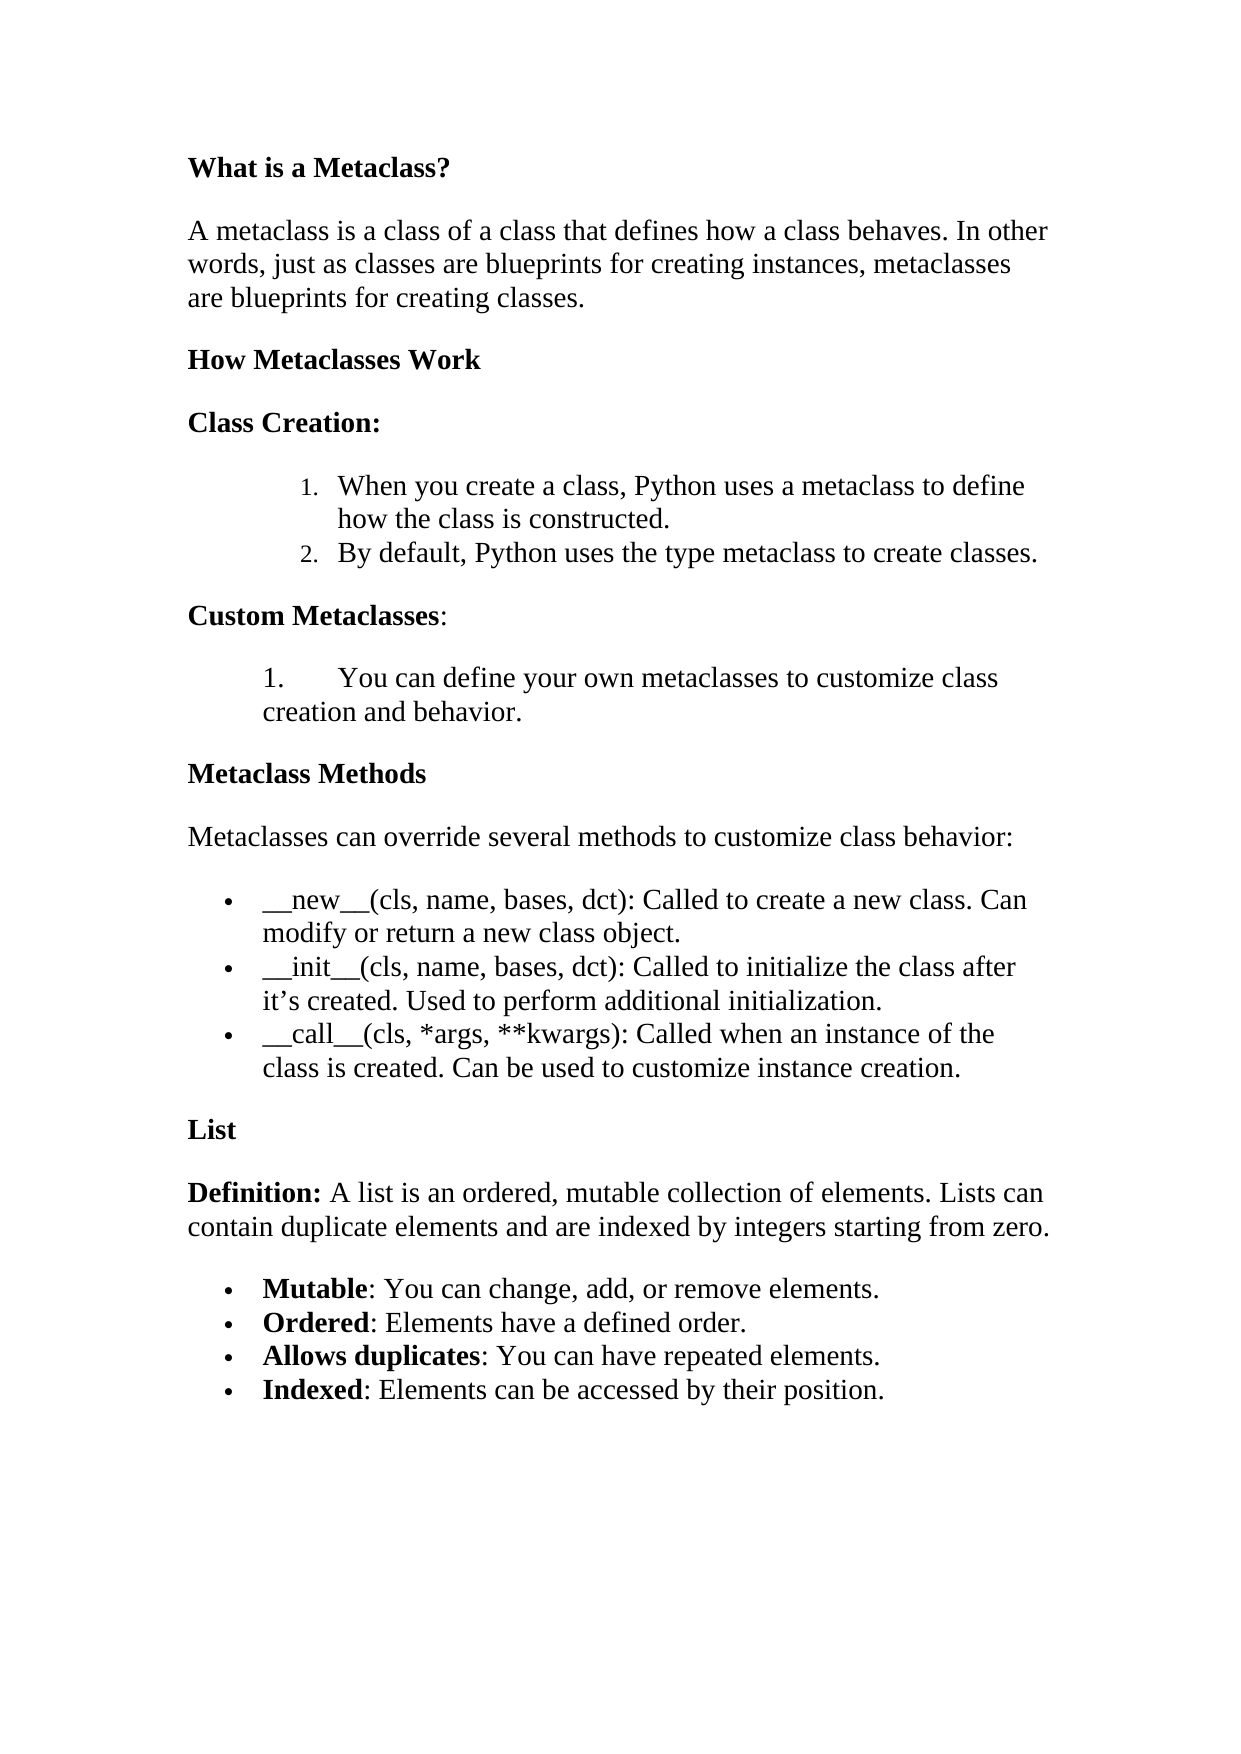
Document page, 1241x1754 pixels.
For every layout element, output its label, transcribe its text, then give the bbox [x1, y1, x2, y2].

text Definition: A list is an ordered, mutable collection of elements. Lists can contain duplicate elements and are indexed by integers starting from zero. [187, 1175, 1053, 1242]
text Custom Metaclasses: [187, 598, 1053, 631]
list When you create a class, Python uses a metaclass to define how the class is constructed. [300, 468, 1053, 535]
list Mutable: You can change, add, or remove elements. [225, 1271, 1053, 1305]
subtitle Class Creation: [187, 405, 1053, 439]
list __new__(cls, name, bases, dct): Called to create a new class. Can modify or return a new class object. [225, 882, 1053, 949]
subtitle List [187, 1112, 1053, 1146]
text A metaclass is a class of a class that defines how a class behaves. In other words, just as classes are blueprints for creating instances, metaclasses are blueprints for creating classes. [187, 213, 1053, 313]
subtitle How Metaclasses Work [187, 342, 1053, 376]
text Metaclasses can override several methods to customize class behavior: [187, 819, 1053, 853]
subtitle Metaclass Methods [187, 757, 1053, 790]
list Indexed: Elements can be accessed by their position. [225, 1372, 1053, 1406]
list Allows duplicates: You can have repeated elements. [225, 1338, 1053, 1372]
list By default, Python uses the type metaclass to create classes. [300, 535, 1053, 568]
list Ordered: Elements have a defined order. [225, 1305, 1053, 1338]
subtitle What is a Metaclass? [187, 150, 1053, 183]
list __init__(cls, name, bases, dct): Called to initialize the class after it’s created. Used to perform additional initialization. [225, 949, 1053, 1016]
list You can define your own metaclasses to customize class creation and behavior. [262, 660, 1053, 727]
list __call__(cls, *args, **kwargs): Called when an instance of the class is created. Can be used to customize instance creation. [225, 1016, 1053, 1083]
